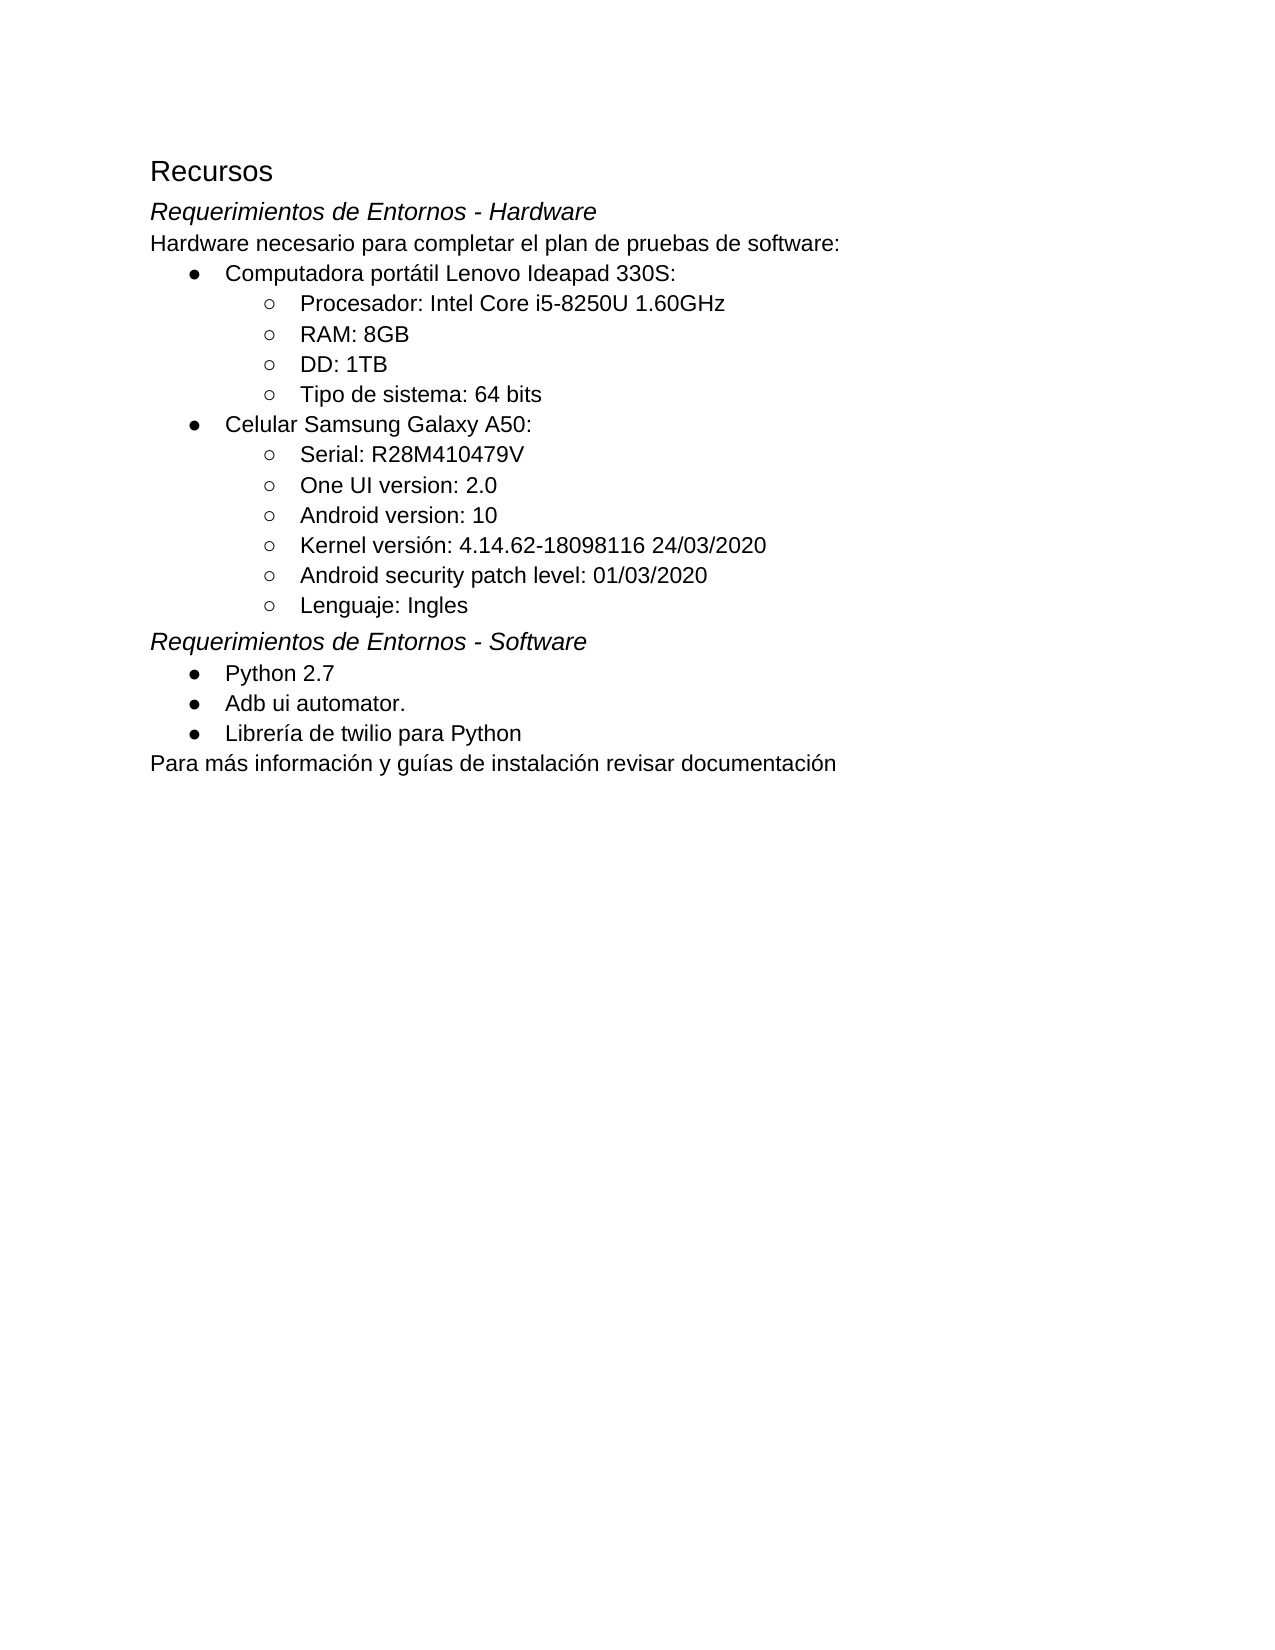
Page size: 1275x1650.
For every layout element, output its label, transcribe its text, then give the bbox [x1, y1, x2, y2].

text Hardware necesario para completar el plan de pruebas de software: [150, 230, 1125, 256]
list Serial: R28M410479V [262, 441, 1125, 468]
list Lenguaje: Ingles [262, 592, 1125, 619]
subtitle Requerimientos de Entornos - Software [150, 627, 1125, 656]
list Adb ui automator. [187, 690, 1125, 716]
list Android security patch level: 01/03/2020 [262, 562, 1125, 588]
list Celular Samsung Galaxy A50: [187, 411, 1125, 437]
list Tipo de sistema: 64 bits [262, 381, 1125, 407]
subtitle Requerimientos de Entornos - Hardware [150, 197, 1125, 226]
list Computadora portátil Lenovo Ideapad 330S: [187, 260, 1125, 286]
list Python 2.7 [187, 660, 1125, 686]
list One UI version: 2.0 [262, 472, 1125, 498]
list RAM: 8GB [262, 321, 1125, 347]
subtitle Recursos [150, 154, 1125, 188]
list Kernel versión: 4.14.62-18098116 24/03/2020 [262, 532, 1125, 558]
list Android version: 10 [262, 502, 1125, 528]
text Para más información y guías de instalación revisar documentación [150, 750, 1125, 777]
list Librería de twilio para Python [187, 720, 1125, 747]
list Procesador: Intel Core i5-8250U 1.60GHz [262, 290, 1125, 317]
list DD: 1TB [262, 351, 1125, 377]
